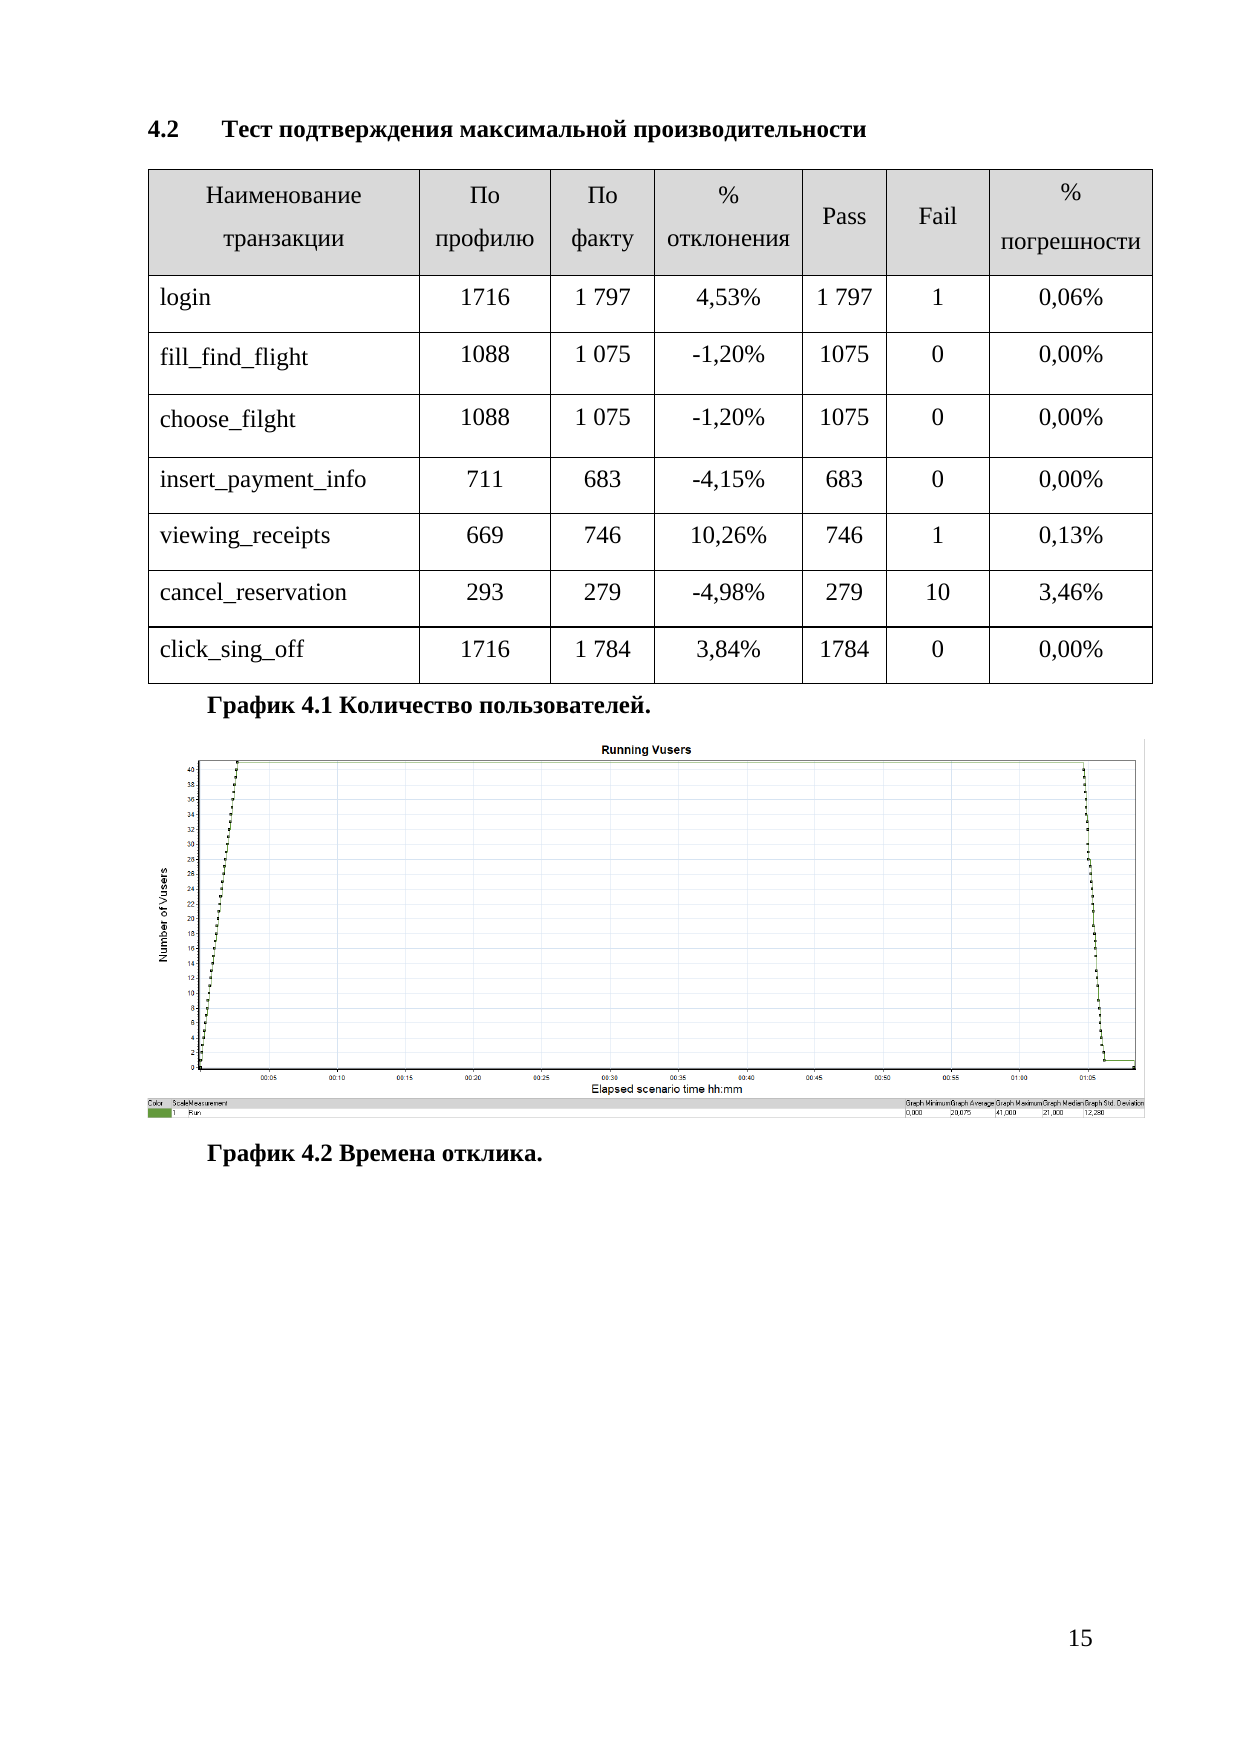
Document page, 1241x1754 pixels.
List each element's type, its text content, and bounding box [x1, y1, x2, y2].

table_header По профилю [420, 170, 550, 275]
table_cell -1,20% [655, 395, 802, 457]
table_cell 0,00% [990, 458, 1152, 513]
table_cell 669 [420, 514, 550, 570]
table_cell 10,26% [655, 514, 802, 570]
table_cell -1,20% [655, 333, 802, 394]
table_cell -4,15% [655, 458, 802, 513]
table_header Наименование транзакции [149, 170, 419, 275]
table_cell 4,53% [655, 276, 802, 332]
table_cell 279 [803, 571, 886, 626]
table_cell 1784 [803, 628, 886, 683]
table_cell 10 [887, 571, 989, 626]
table_cell choose_filght [149, 395, 419, 457]
table_header Pass [803, 170, 886, 275]
table_cell 1 [887, 276, 989, 332]
text График 4.1 Количество пользователей. [148, 690, 1092, 719]
table_cell 0 [887, 395, 989, 457]
table_cell 683 [803, 458, 886, 513]
table_cell 0,00% [990, 628, 1152, 683]
table_cell click_sing_off [149, 628, 419, 683]
table_cell 0,13% [990, 514, 1152, 570]
table_cell 1 075 [551, 333, 654, 394]
subtitle Тест подтверждения максимальной производительности [148, 114, 1092, 142]
table_cell 1 [887, 514, 989, 570]
text График 4.2 Времена отклика. [148, 1138, 1092, 1167]
table_cell 293 [420, 571, 550, 626]
table_cell 3,84% [655, 628, 802, 683]
table_cell 1075 [803, 395, 886, 457]
table_cell login [149, 276, 419, 332]
table_cell 746 [551, 514, 654, 570]
table_cell 0 [887, 458, 989, 513]
table_cell 1088 [420, 333, 550, 394]
table_cell 683 [551, 458, 654, 513]
table_cell 1 797 [551, 276, 654, 332]
table_cell 279 [551, 571, 654, 626]
picture [147, 739, 1145, 1118]
table_cell 1 797 [803, 276, 886, 332]
table_header Fail [887, 170, 989, 275]
table_cell 0,06% [990, 276, 1152, 332]
table_cell 3,46% [990, 571, 1152, 626]
table_cell fill_find_flight [149, 333, 419, 394]
table_cell 0,00% [990, 395, 1152, 457]
table_cell 0 [887, 333, 989, 394]
table_cell 0,00% [990, 333, 1152, 394]
table_cell insert_payment_info [149, 458, 419, 513]
table_cell 746 [803, 514, 886, 570]
table_cell 711 [420, 458, 550, 513]
table_cell -4,98% [655, 571, 802, 626]
table_cell 1 784 [551, 628, 654, 683]
table_cell 1716 [420, 628, 550, 683]
table_cell cancel_reservation [149, 571, 419, 626]
table_cell 0 [887, 628, 989, 683]
table_cell 1 075 [551, 395, 654, 457]
table_header % погрешности [990, 170, 1152, 275]
table_cell 1088 [420, 395, 550, 457]
table_cell 1075 [803, 333, 886, 394]
table_header % отклонения [655, 170, 802, 275]
table_cell viewing_receipts [149, 514, 419, 570]
table_header По факту [551, 170, 654, 275]
table_cell 1716 [420, 276, 550, 332]
